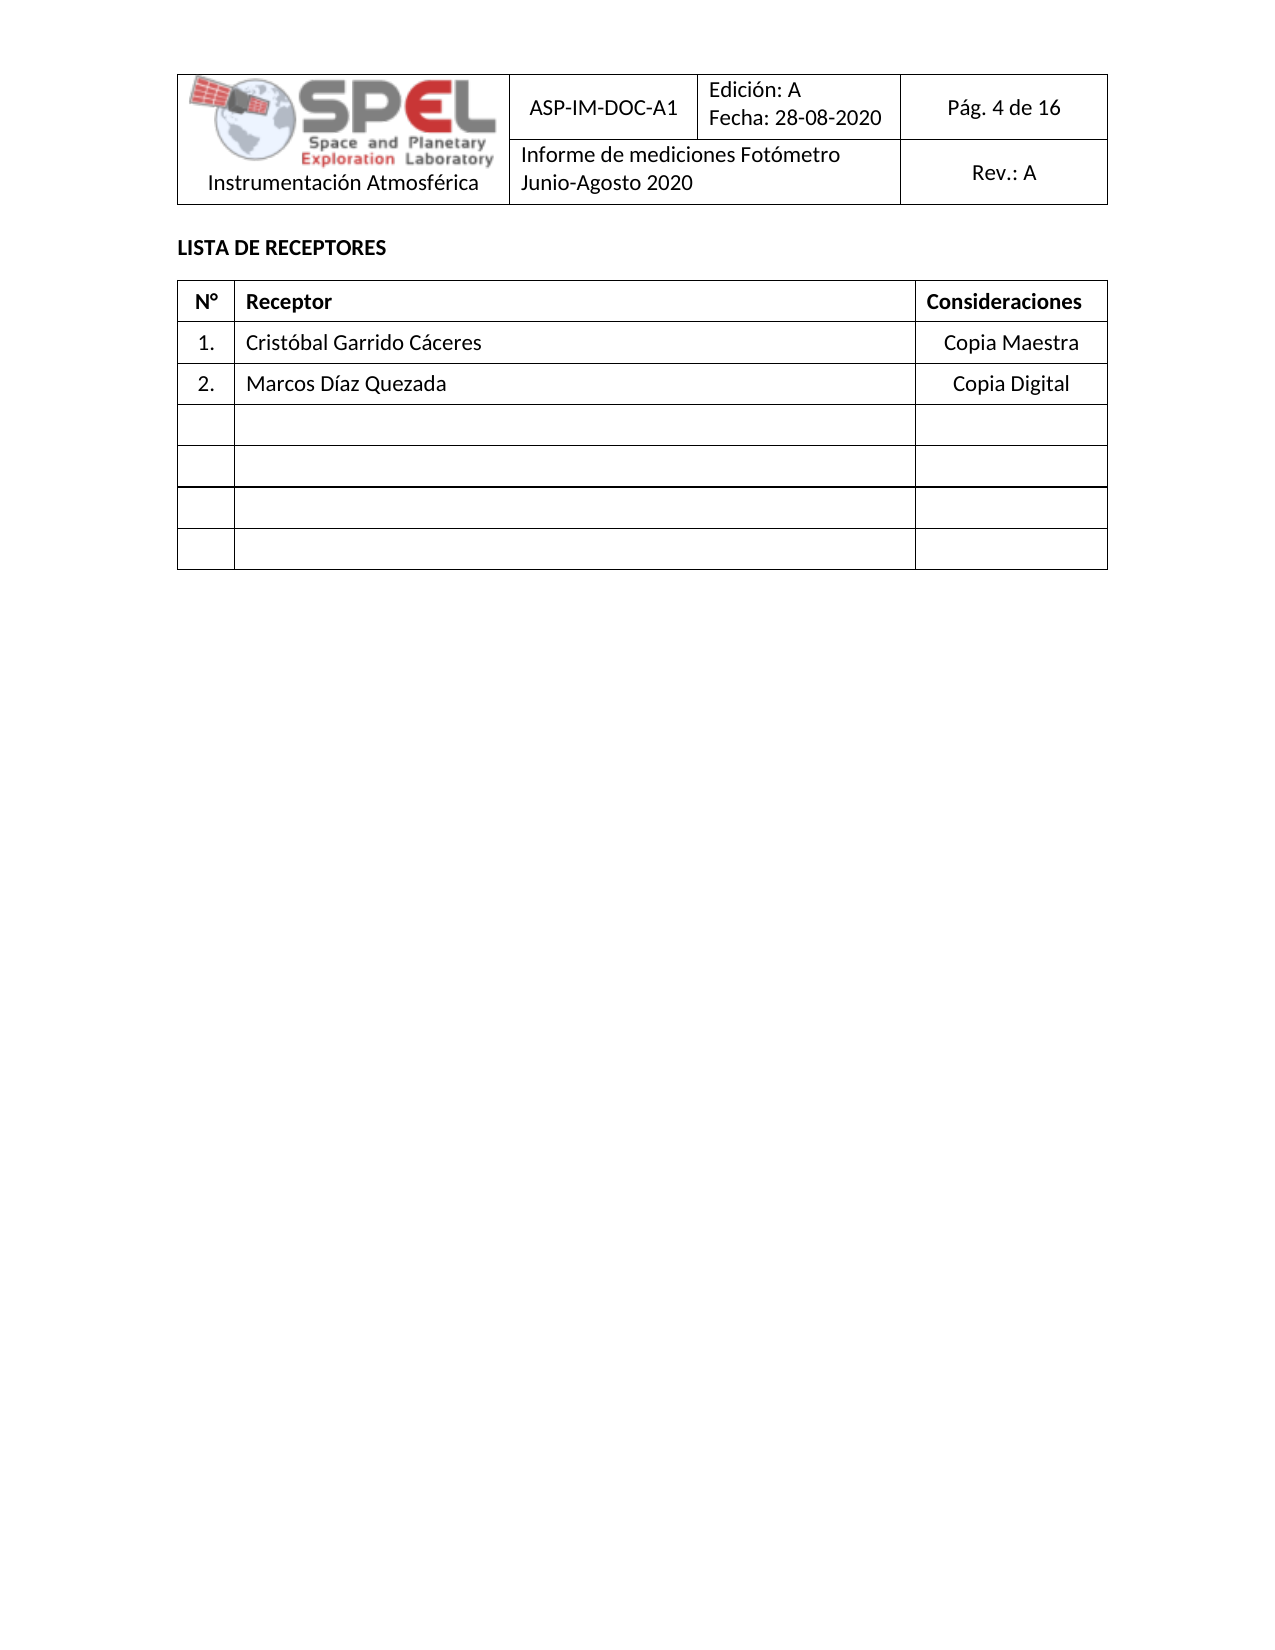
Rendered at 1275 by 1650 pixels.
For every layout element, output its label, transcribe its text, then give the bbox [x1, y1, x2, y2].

table_cell Copia Maestra [916, 322, 1107, 362]
table_cell [178, 446, 234, 486]
table_cell [916, 405, 1107, 445]
picture [188, 74, 497, 169]
table_cell [916, 446, 1107, 486]
table_cell [235, 446, 915, 486]
table_cell [235, 405, 915, 445]
table_cell [178, 529, 234, 569]
table_cell [916, 488, 1107, 528]
table_cell [235, 529, 915, 569]
table_cell 2. [178, 364, 234, 404]
table_cell Cristóbal Garrido Cáceres [235, 322, 915, 362]
text LISTA DE RECEPTORES [177, 233, 1098, 261]
table_cell Copia Digital [916, 364, 1107, 404]
table_cell 1. [178, 322, 234, 362]
table_cell Marcos Díaz Quezada [235, 364, 915, 404]
table_cell [178, 488, 234, 528]
table_cell [235, 488, 915, 528]
table_cell [916, 529, 1107, 569]
table_cell [178, 405, 234, 445]
table_header N° [178, 281, 234, 321]
table_header Consideraciones [916, 281, 1107, 321]
table_header Receptor [235, 281, 915, 321]
